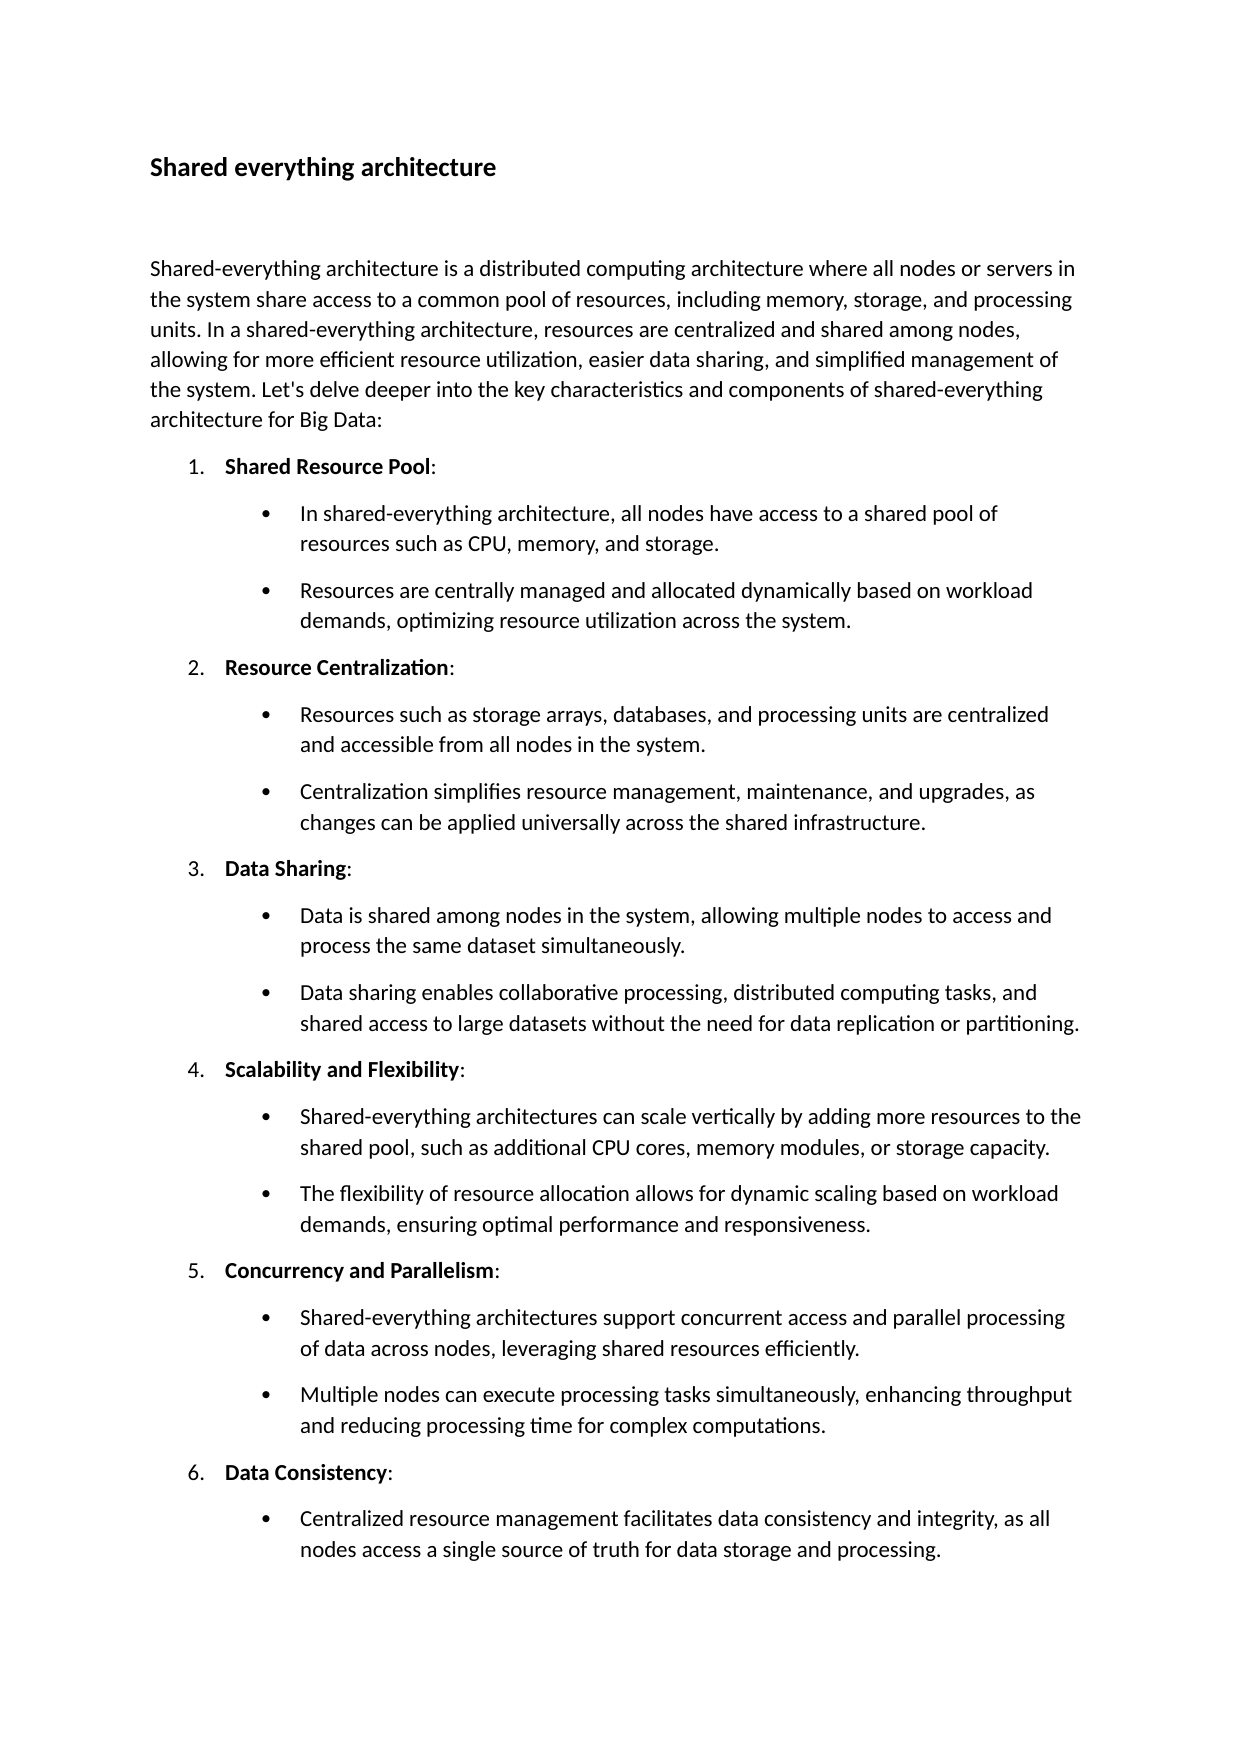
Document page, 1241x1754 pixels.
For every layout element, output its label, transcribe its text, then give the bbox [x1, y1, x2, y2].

list Data Consistency: [187, 1458, 1090, 1486]
list Concurrency and Parallelism: [187, 1257, 1090, 1285]
list Resource Centralization: [187, 653, 1090, 682]
list Multiple nodes can execute processing tasks simultaneously, enhancing throughput and reducing processing time for complex computations. [262, 1381, 1090, 1439]
list Data is shared among nodes in the system, allowing multiple nodes to access and process the same dataset simultaneously. [262, 901, 1090, 960]
list Centralization simplifies resource management, maintenance, and upgrades, as changes can be applied universally across the shared infrastructure. [262, 777, 1090, 836]
list Data Sharing: [187, 854, 1090, 883]
list Shared-everything architectures can scale vertically by adding more resources to the shared pool, such as additional CPU cores, memory modules, or storage capacity. [262, 1102, 1090, 1161]
list In shared-everything architecture, all nodes have access to a shared pool of resources such as CPU, memory, and storage. [262, 499, 1090, 558]
list Centralized resource management facilitates data consistency and integrity, as all nodes access a single source of truth for data storage and processing. [262, 1504, 1090, 1563]
list Shared-everything architectures support concurrent access and parallel processing of data across nodes, leveraging shared resources efficiently. [262, 1303, 1090, 1362]
list The flexibility of resource allocation allows for dynamic scaling based on workload demands, ensuring optimal performance and responsiveness. [262, 1179, 1090, 1238]
list Resources are centrally managed and allocated dynamically based on workload demands, optimizing resource utilization across the system. [262, 576, 1090, 635]
list Scalability and Flexibility: [187, 1056, 1090, 1084]
list Data sharing enables collaborative processing, distributed computing tasks, and shared access to large datasets without the need for data replication or partitioning. [262, 978, 1090, 1037]
list Shared Resource Pool: [187, 452, 1090, 481]
text Shared everything architecture [150, 150, 1090, 183]
text Shared-everything architecture is a distributed computing architecture where all nodes or servers in the system share access to a common pool of resources, including memory, storage, and processing units. In a shared-everything architecture, resources are centralized and shared among nodes, allowing for more efficient resource utilization, easier data sharing, and simplified management of the system. Let's delve deeper into the key characteristics and components of shared-everything architecture for Big Data: [150, 254, 1090, 434]
list Resources such as storage arrays, databases, and processing units are centralized and accessible from all nodes in the system. [262, 700, 1090, 759]
